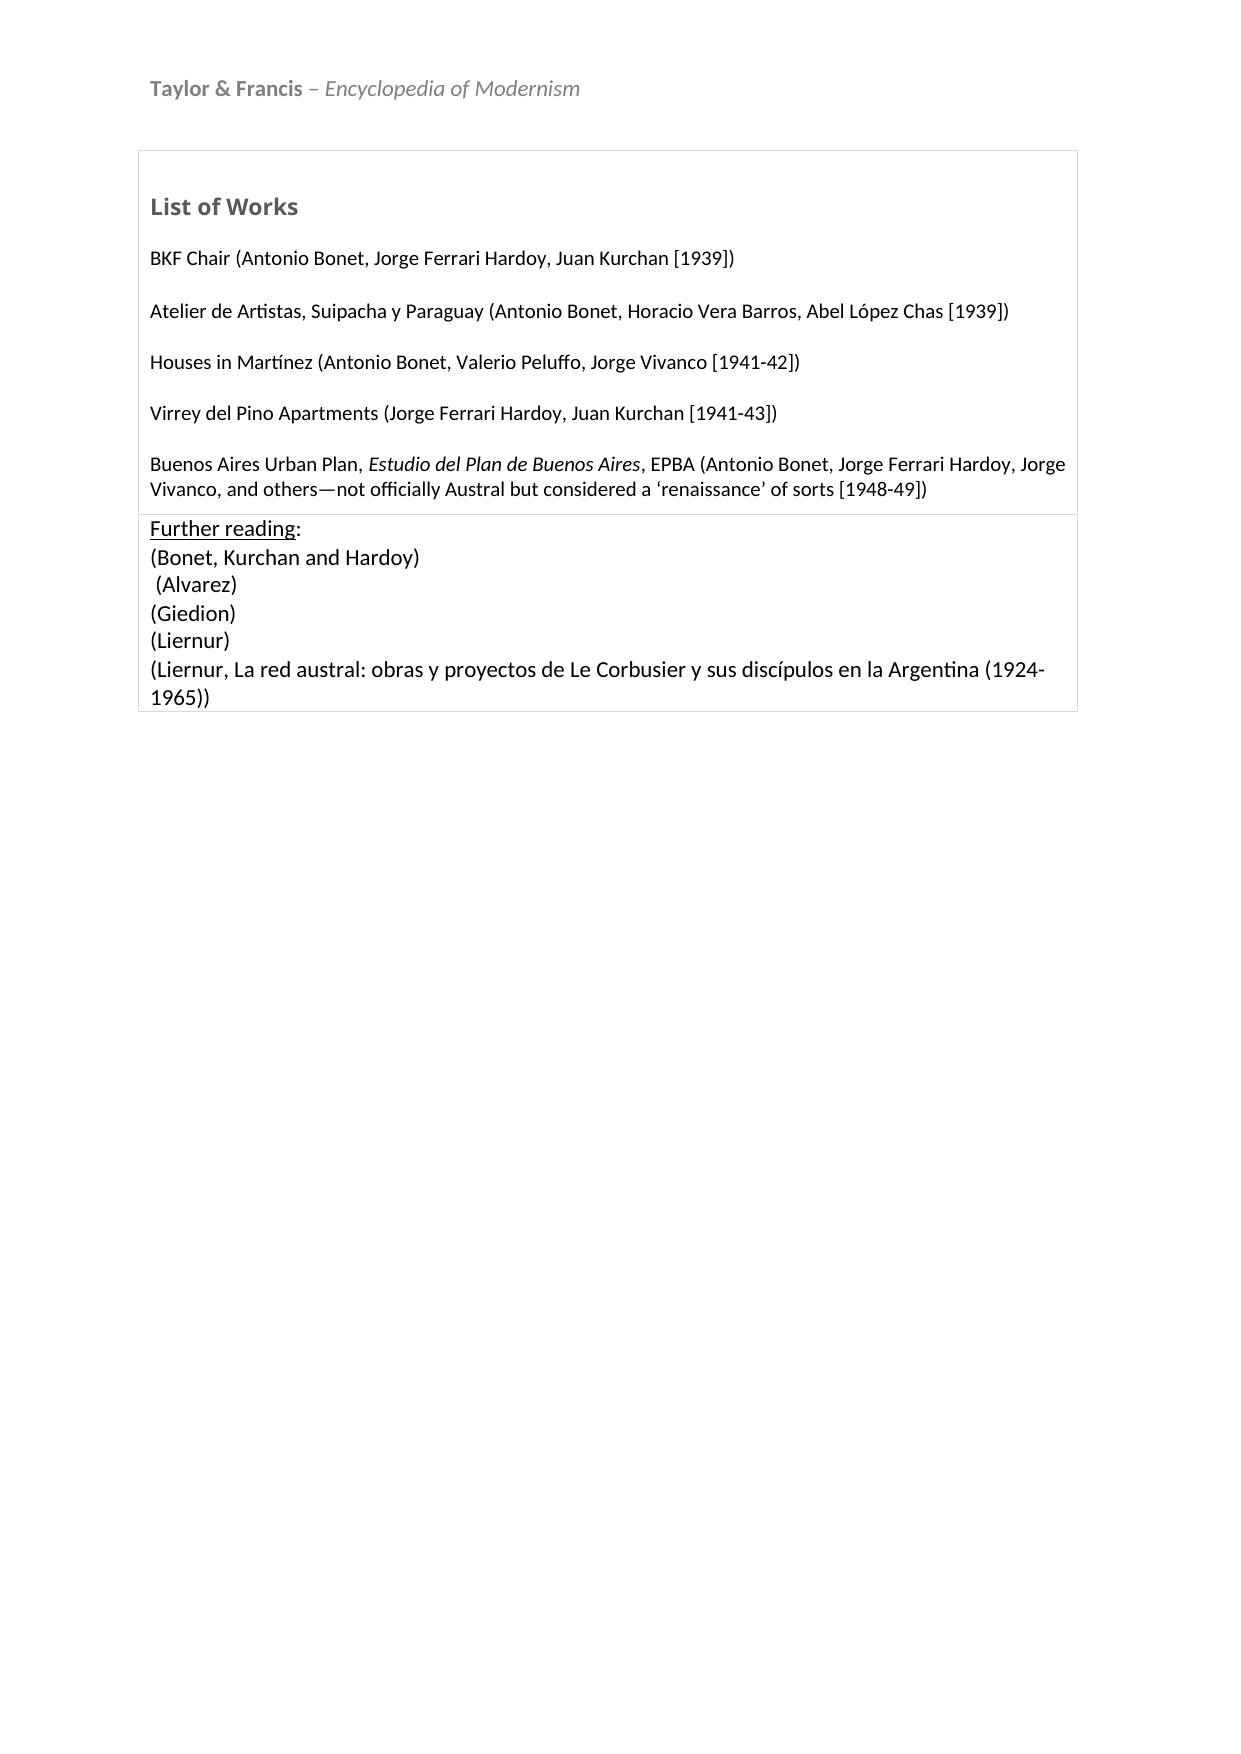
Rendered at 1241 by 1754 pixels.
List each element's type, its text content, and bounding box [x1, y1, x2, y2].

table_cell Further reading: [139, 515, 1077, 711]
